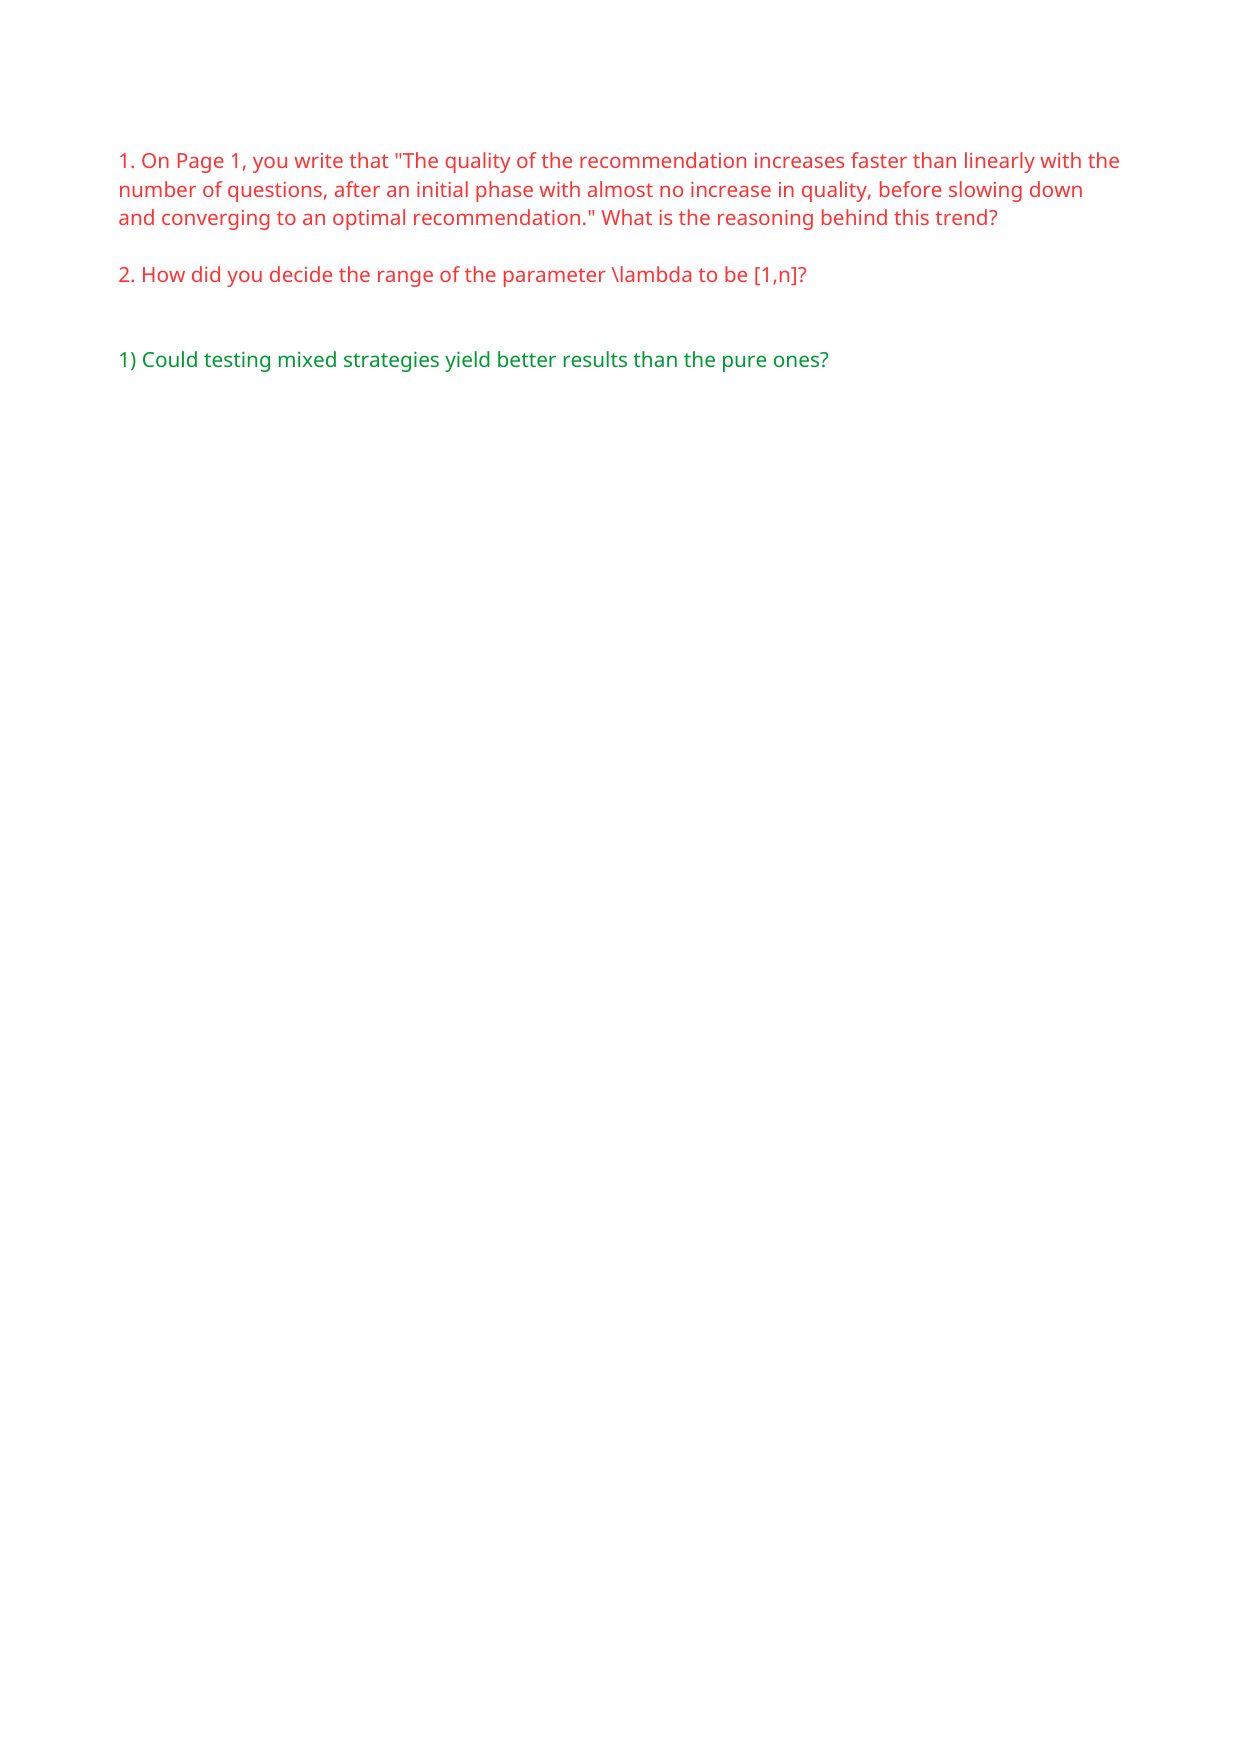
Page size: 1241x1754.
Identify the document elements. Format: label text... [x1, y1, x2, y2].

text 1. On Page 1, you write that "The quality of the recommendation increases faster than linearly with the number of questions, after an initial phase with almost no increase in quality, before slowing down and converging to an optimal recommendation." What is the reasoning behind this trend? 2. How did you decide the range of the parameter \lambda to be [1,n]? [118, 147, 1122, 289]
text 1) Could testing mixed strategies yield better results than the pure ones? [118, 346, 1122, 374]
